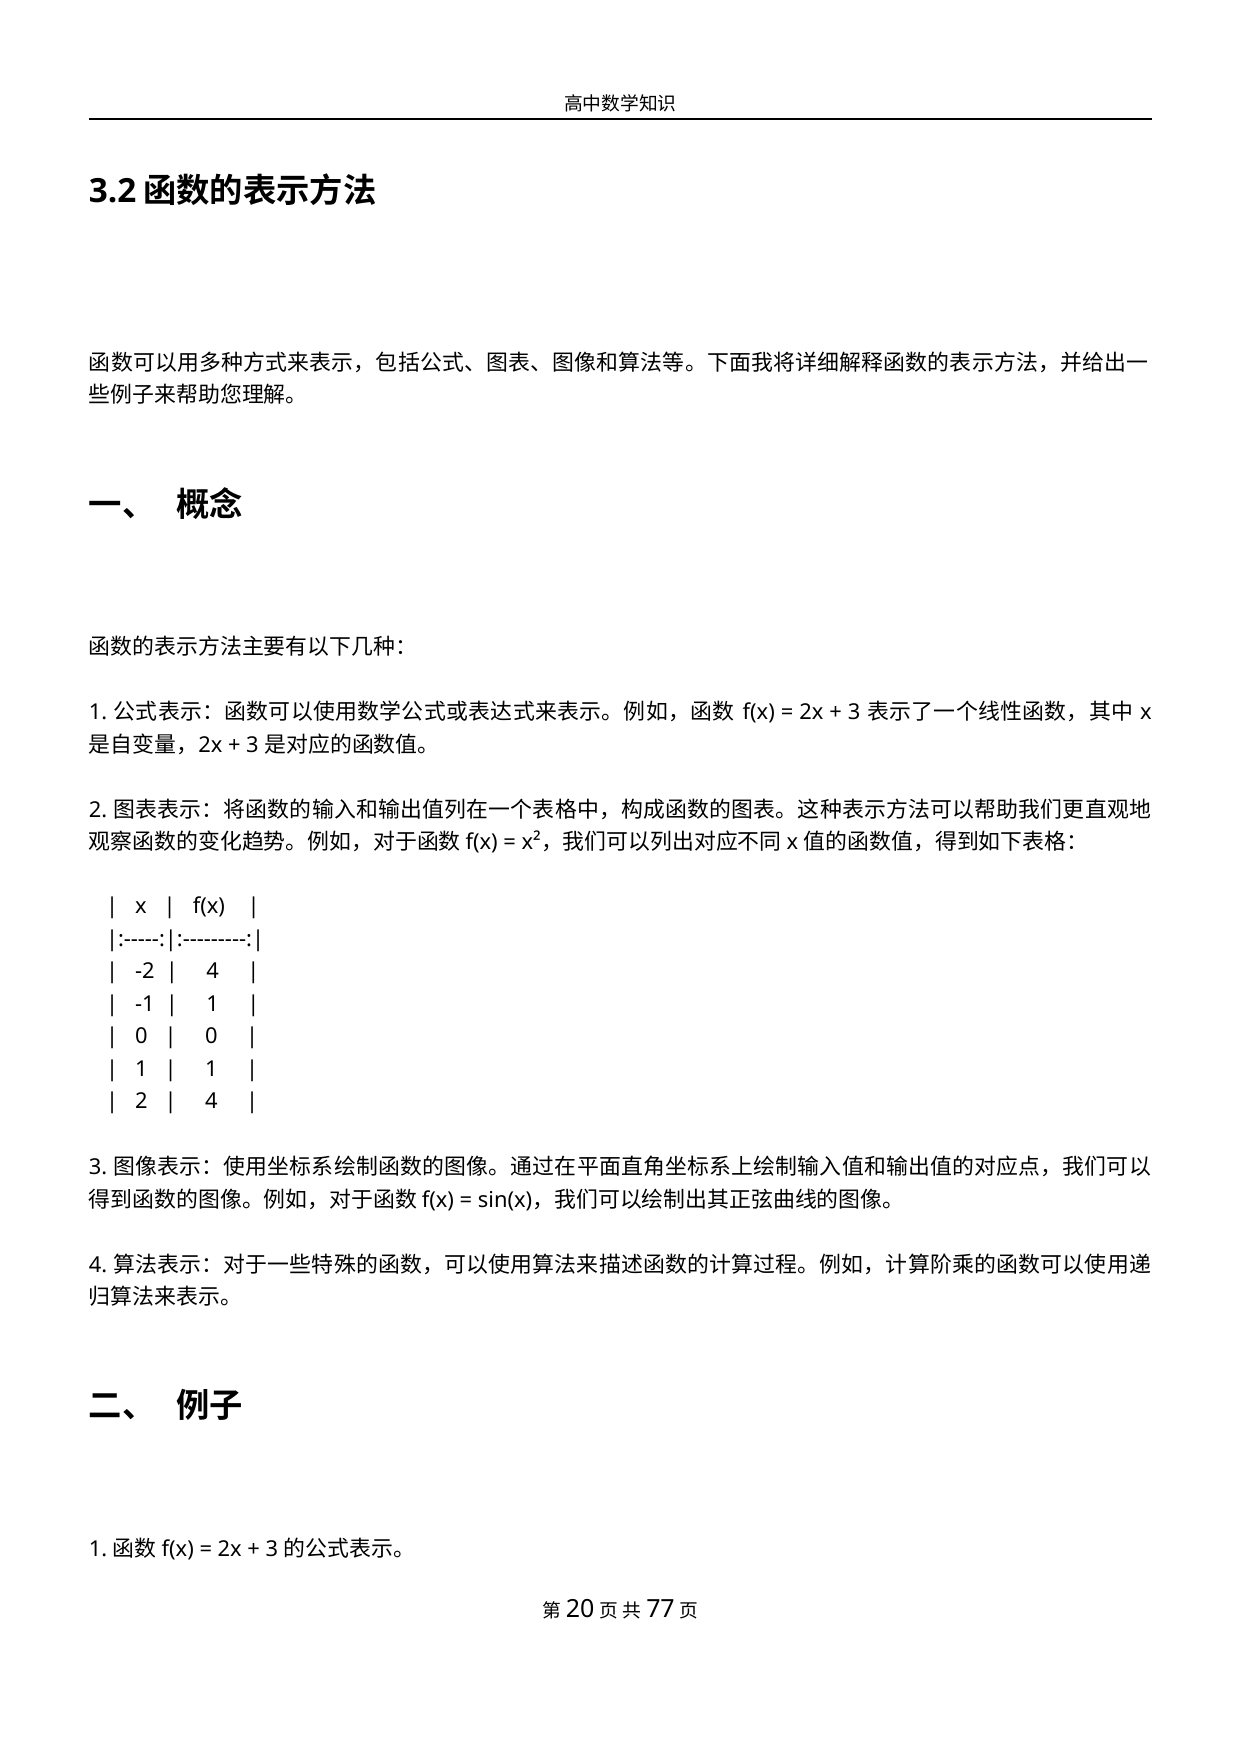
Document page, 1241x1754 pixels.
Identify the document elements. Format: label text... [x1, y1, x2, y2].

text 函数可以用多种方式来表示，包括公式、图表、图像和算法等。下面我将详细解释函数的表示方法，并给出一些例子来帮助您理解。 [89, 344, 1152, 409]
text 4. 算法表示：对于一些特殊的函数，可以使用算法来描述函数的计算过程。例如，计算阶乘的函数可以使用递归算法来表示。 [89, 1246, 1152, 1311]
text 1. 函数 f(x) = 2x + 3 的公式表示。 [89, 1531, 1152, 1563]
text |:-----:|:---------:| [89, 921, 1152, 954]
text | -2 | 4 | [89, 954, 1152, 986]
text 函数的表示方法主要有以下几种： [89, 629, 1152, 661]
text 2. 图表表示：将函数的输入和输出值列在一个表格中，构成函数的图表。这种表示方法可以帮助我们更直观地观察函数的变化趋势。例如，对于函数 f(x) = x²，我们可以列出对应不同 x 值的函数值，得到如下表格： [89, 791, 1152, 856]
text 3. 图像表示：使用坐标系绘制函数的图像。通过在平面直角坐标系上绘制输入值和输出值的对应点，我们可以得到函数的图像。例如，对于函数 f(x) = sin(x)，我们可以绘制出其正弦曲线的图像。 [89, 1149, 1152, 1214]
subtitle 例子 [89, 1371, 1152, 1436]
text | 2 | 4 | [89, 1084, 1152, 1116]
subtitle 概念 [89, 469, 1152, 534]
text 1. 公式表示：函数可以使用数学公式或表达式来表示。例如，函数 f(x) = 2x + 3 表示了一个线性函数，其中 x 是自变量，2x + 3 是对应的函数值。 [89, 694, 1152, 759]
text | 1 | 1 | [89, 1051, 1152, 1084]
text | x | f(x) | [89, 889, 1152, 921]
subtitle 3.2函数的表示方法 [89, 156, 1152, 221]
text | -1 | 1 | [89, 986, 1152, 1019]
text | 0 | 0 | [89, 1019, 1152, 1051]
